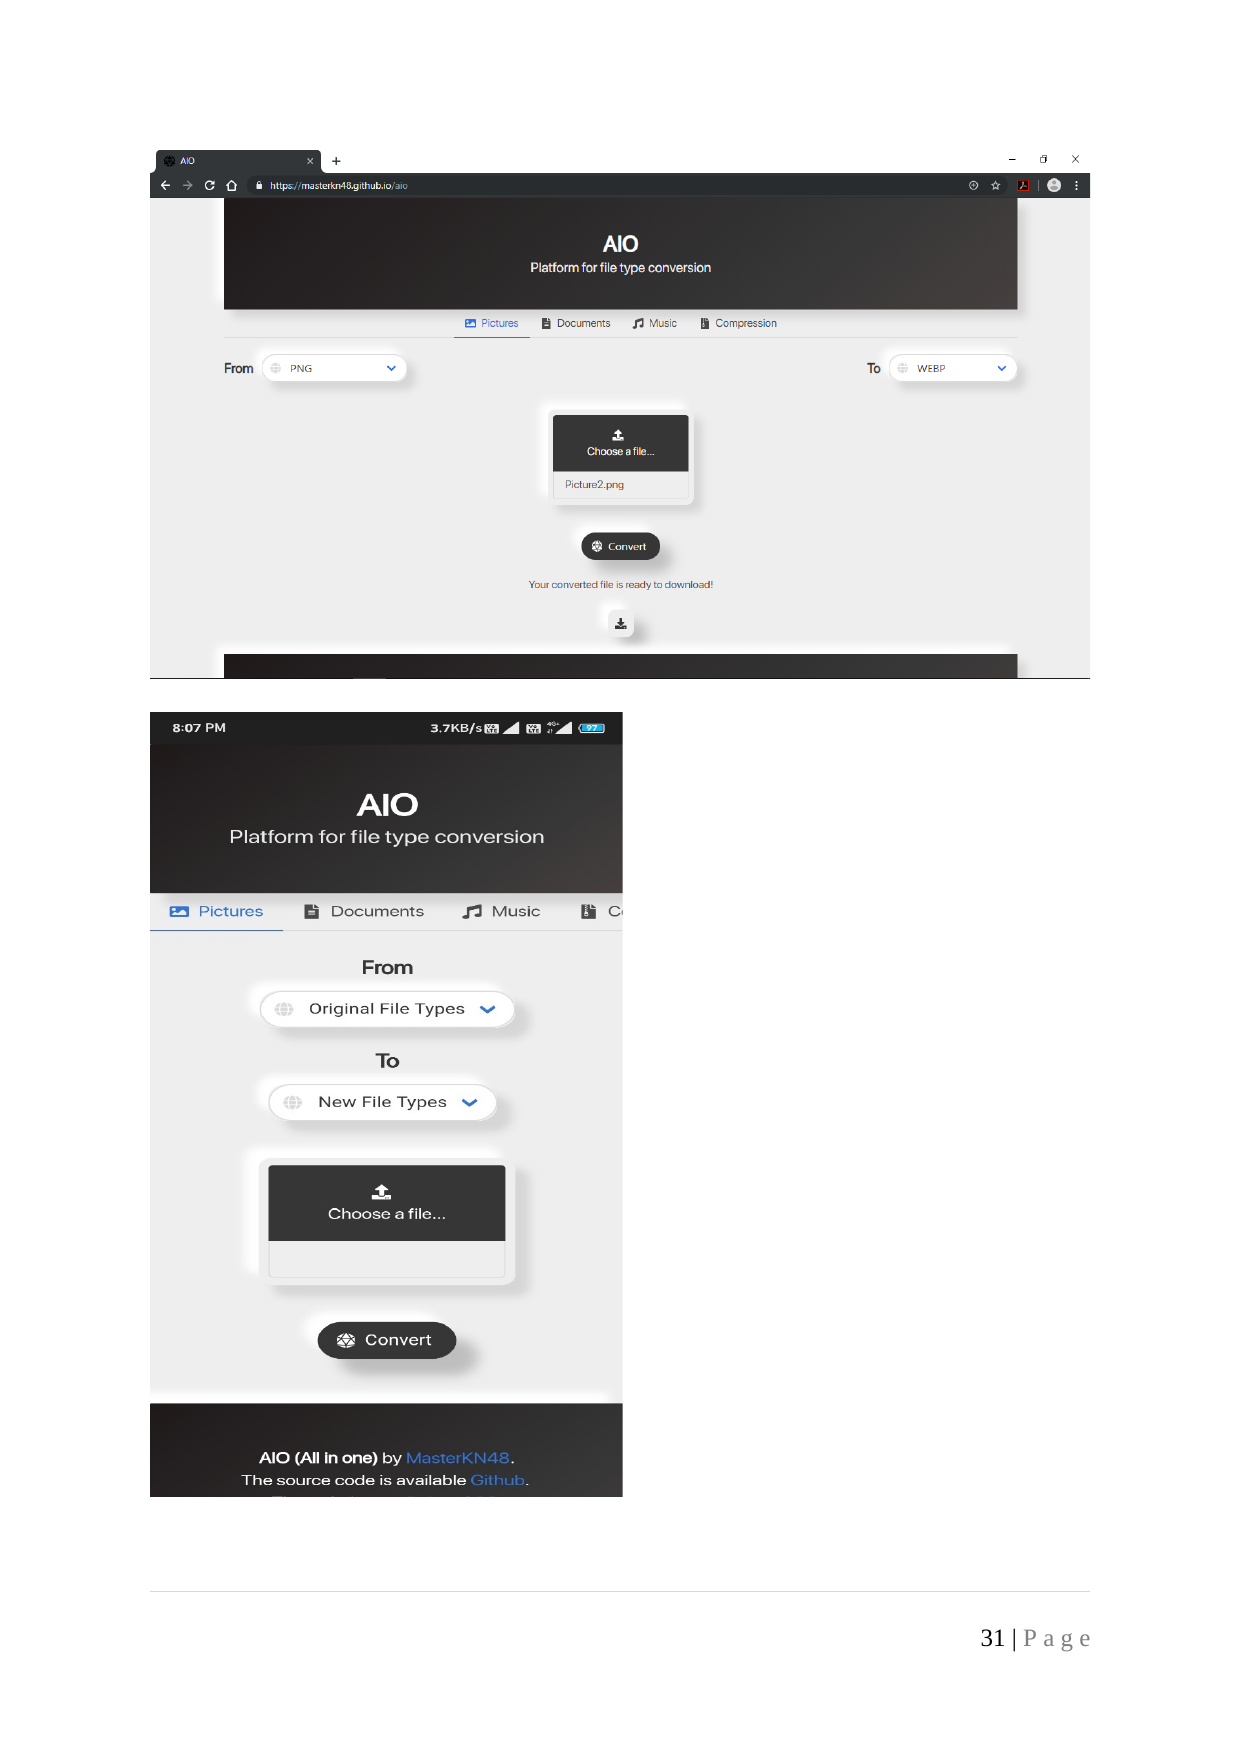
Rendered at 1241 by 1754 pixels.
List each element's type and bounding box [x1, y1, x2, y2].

picture [150, 150, 1091, 679]
picture [150, 712, 623, 1497]
